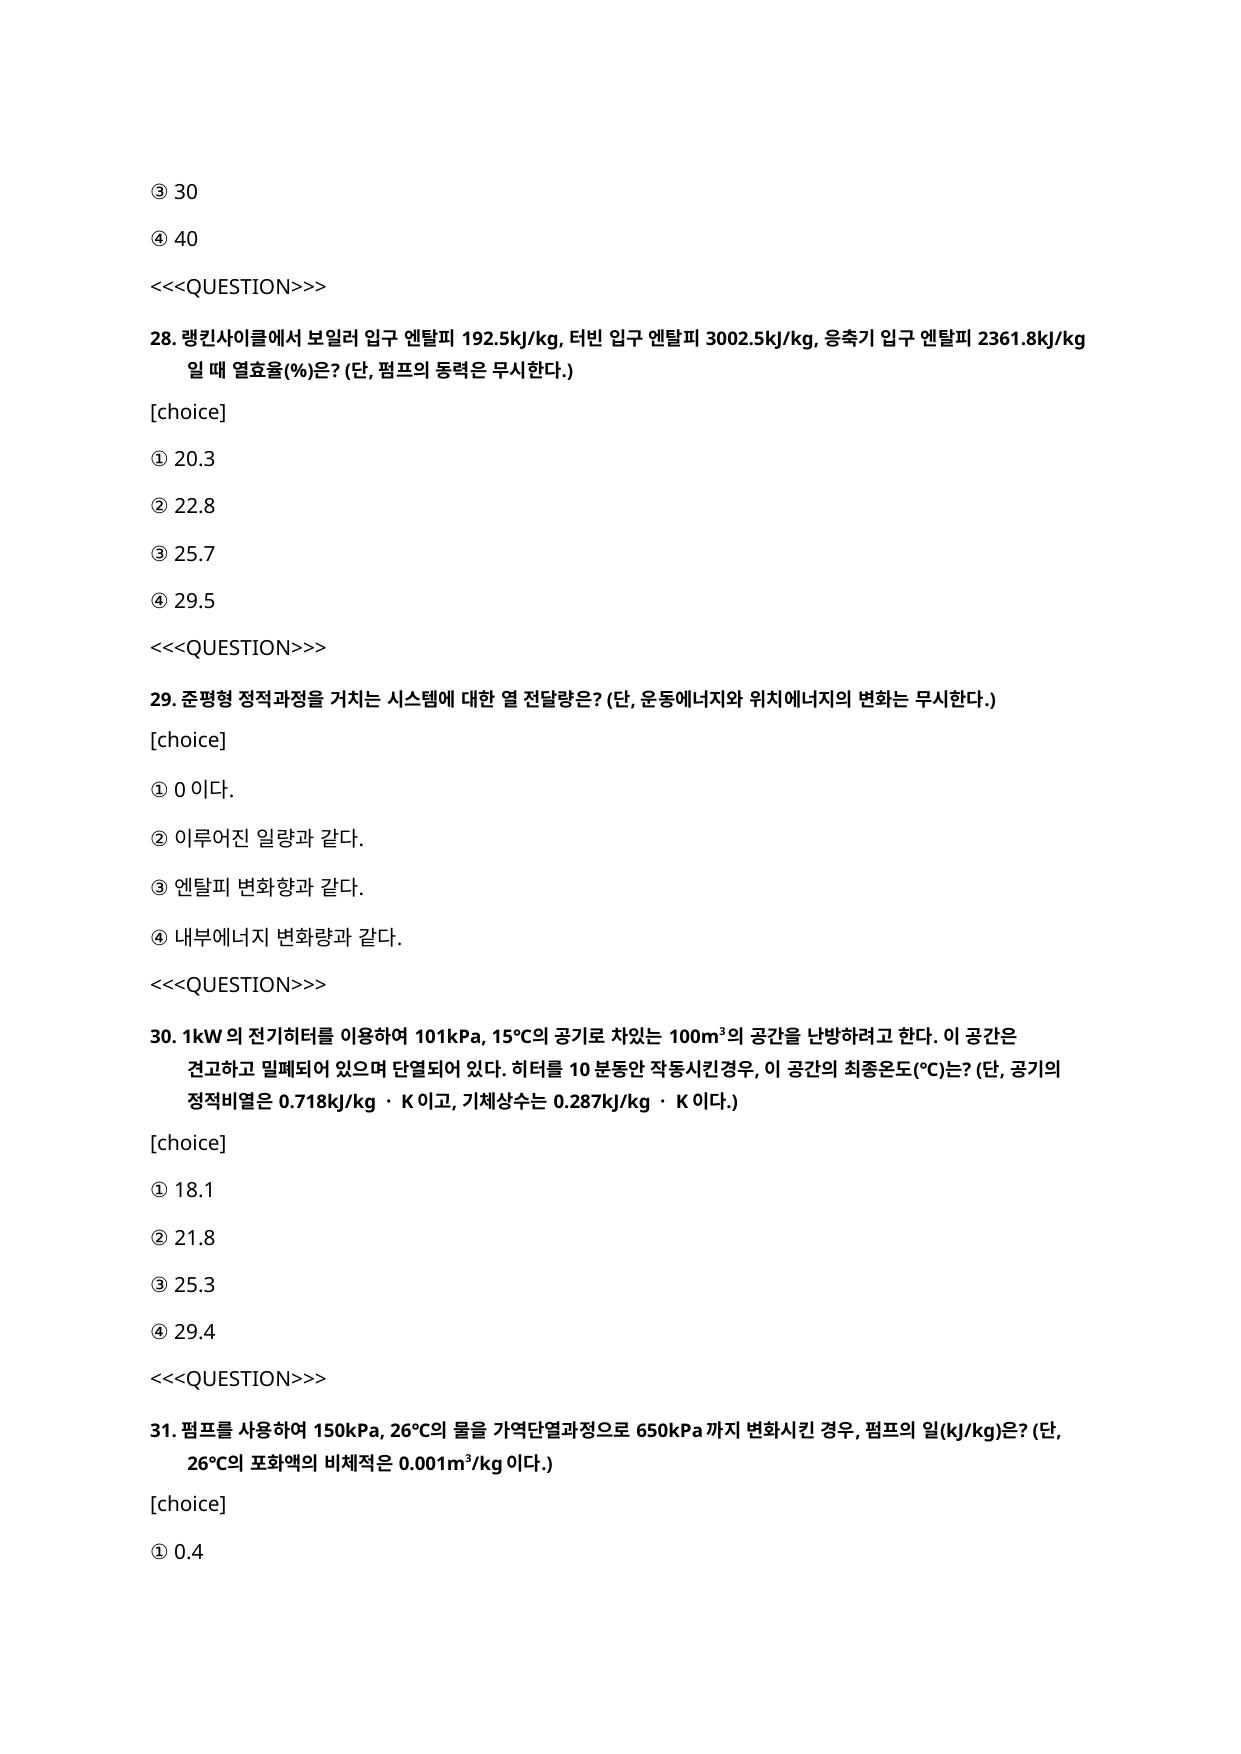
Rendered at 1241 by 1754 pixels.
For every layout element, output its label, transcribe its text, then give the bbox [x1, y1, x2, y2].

text ② 21.8 [150, 1223, 1090, 1251]
text [choice] [150, 397, 1090, 425]
text ② 이루어진 일량과 같다. [150, 822, 1090, 853]
text 28. 랭킨사이클에서 보일러 입구 엔탈피 192.5kJ/kg, 터빈 입구 엔탈피 3002.5kJ/kg, 응축기 입구 엔탈피 2361.8kJ/kg일 때 열효율(%)은? (단, 펌프의 동력은 무시한다.) [150, 323, 1090, 383]
text ③ 30 [150, 177, 1090, 206]
text ④ 내부에너지 변화량과 같다. [150, 921, 1090, 951]
text ② 22.8 [150, 491, 1090, 520]
text <<<QUESTION>>> [150, 272, 1090, 300]
text ③ 엔탈피 변화향과 같다. [150, 872, 1090, 902]
text ④ 29.5 [150, 586, 1090, 614]
text [choice] [150, 726, 1090, 754]
text <<<QUESTION>>> [150, 1364, 1090, 1393]
text ④ 40 [150, 224, 1090, 253]
text 29. 준평형 정적과정을 거치는 시스템에 대한 열 전달량은? (단, 운동에너지와 위치에너지의 변화는 무시한다.) [150, 685, 1090, 712]
text ③ 25.3 [150, 1270, 1090, 1298]
text 30. 1kW의 전기히터를 이용하여 101kPa, 15℃의 공기로 차있는 100m3의 공간을 난방하려고 한다. 이 공간은 견고하고 밀폐되어 있으며 단열되어 있다. 히터를 10분동안 작동시킨경우, 이 공간의 최종온도(℃)는? (단, 공기의 정적비열은 0.718kJ/kgㆍK이고, 기체상수는 0.287kJ/kgㆍK이다.) [150, 1022, 1090, 1114]
text ③ 25.7 [150, 539, 1090, 567]
text ① 0.4 [150, 1537, 1090, 1565]
text 31. 펌프를 사용하여 150kPa, 26℃의 물을 가역단열과정으로 650kPa까지 변화시킨 경우, 펌프의 일(kJ/kg)은? (단, 26℃의 포화액의 비체적은 0.001m3/kg이다.) [150, 1416, 1090, 1476]
text <<<QUESTION>>> [150, 633, 1090, 662]
text [choice] [150, 1128, 1090, 1156]
text <<<QUESTION>>> [150, 970, 1090, 999]
text ① 0이다. [150, 773, 1090, 803]
text [choice] [150, 1489, 1090, 1518]
text ① 20.3 [150, 444, 1090, 472]
text ① 18.1 [150, 1175, 1090, 1204]
text ④ 29.4 [150, 1317, 1090, 1346]
